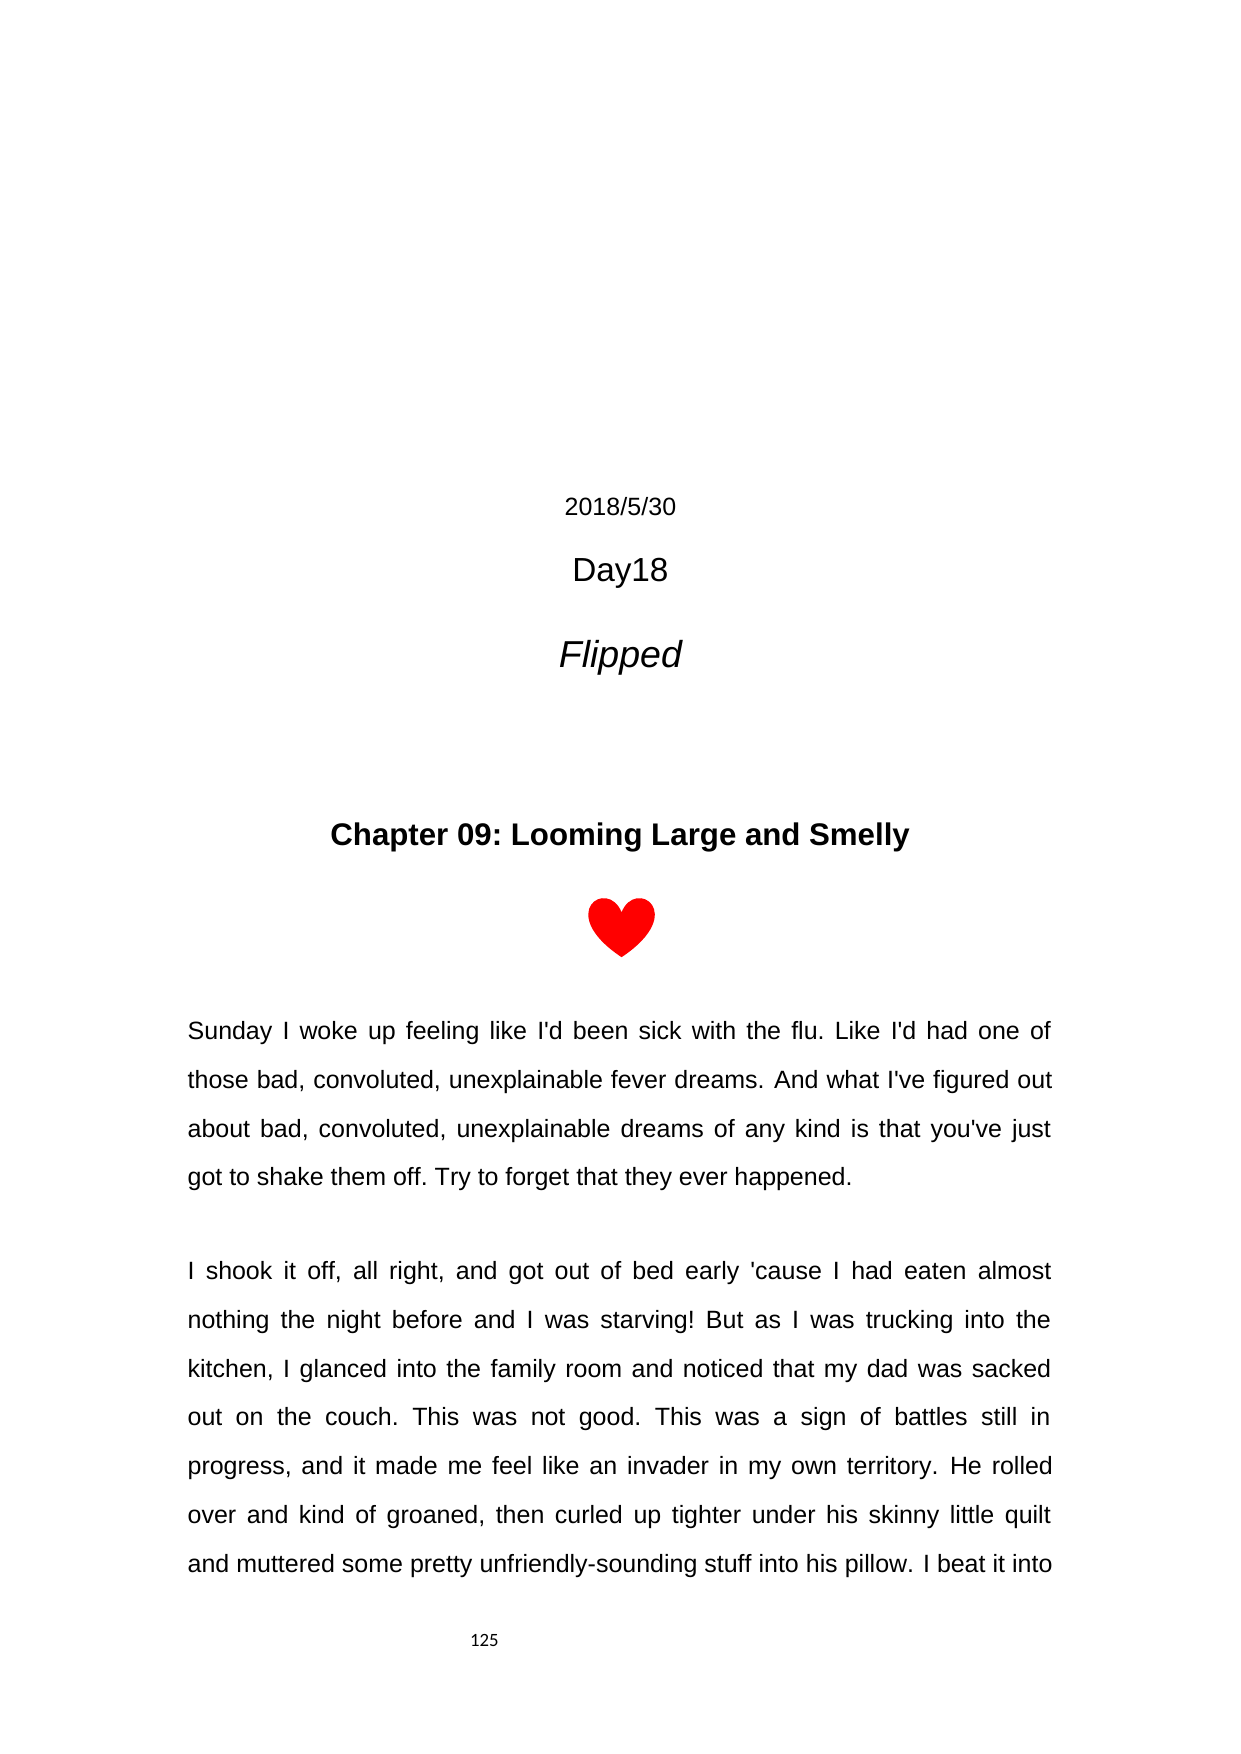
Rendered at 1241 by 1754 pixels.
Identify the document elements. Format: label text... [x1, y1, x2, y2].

text 2018/5/30 [187, 490, 1053, 523]
text Flipped [187, 621, 1053, 686]
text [187, 1254, 1053, 1579]
text Sunday I woke up feeling like I'd been sick with the flu. Like I'd had one of those bad, convoluted, unexplainable fever dreams. And what I've figured out about bad, convoluted, unexplainable dreams of any kind is that you've just got to shake them off. Try to forget that they ever happened. [187, 1014, 1053, 1193]
text Day18 [187, 537, 1053, 602]
subtitle Chapter 09: Looming Large and Smelly [187, 801, 1053, 866]
